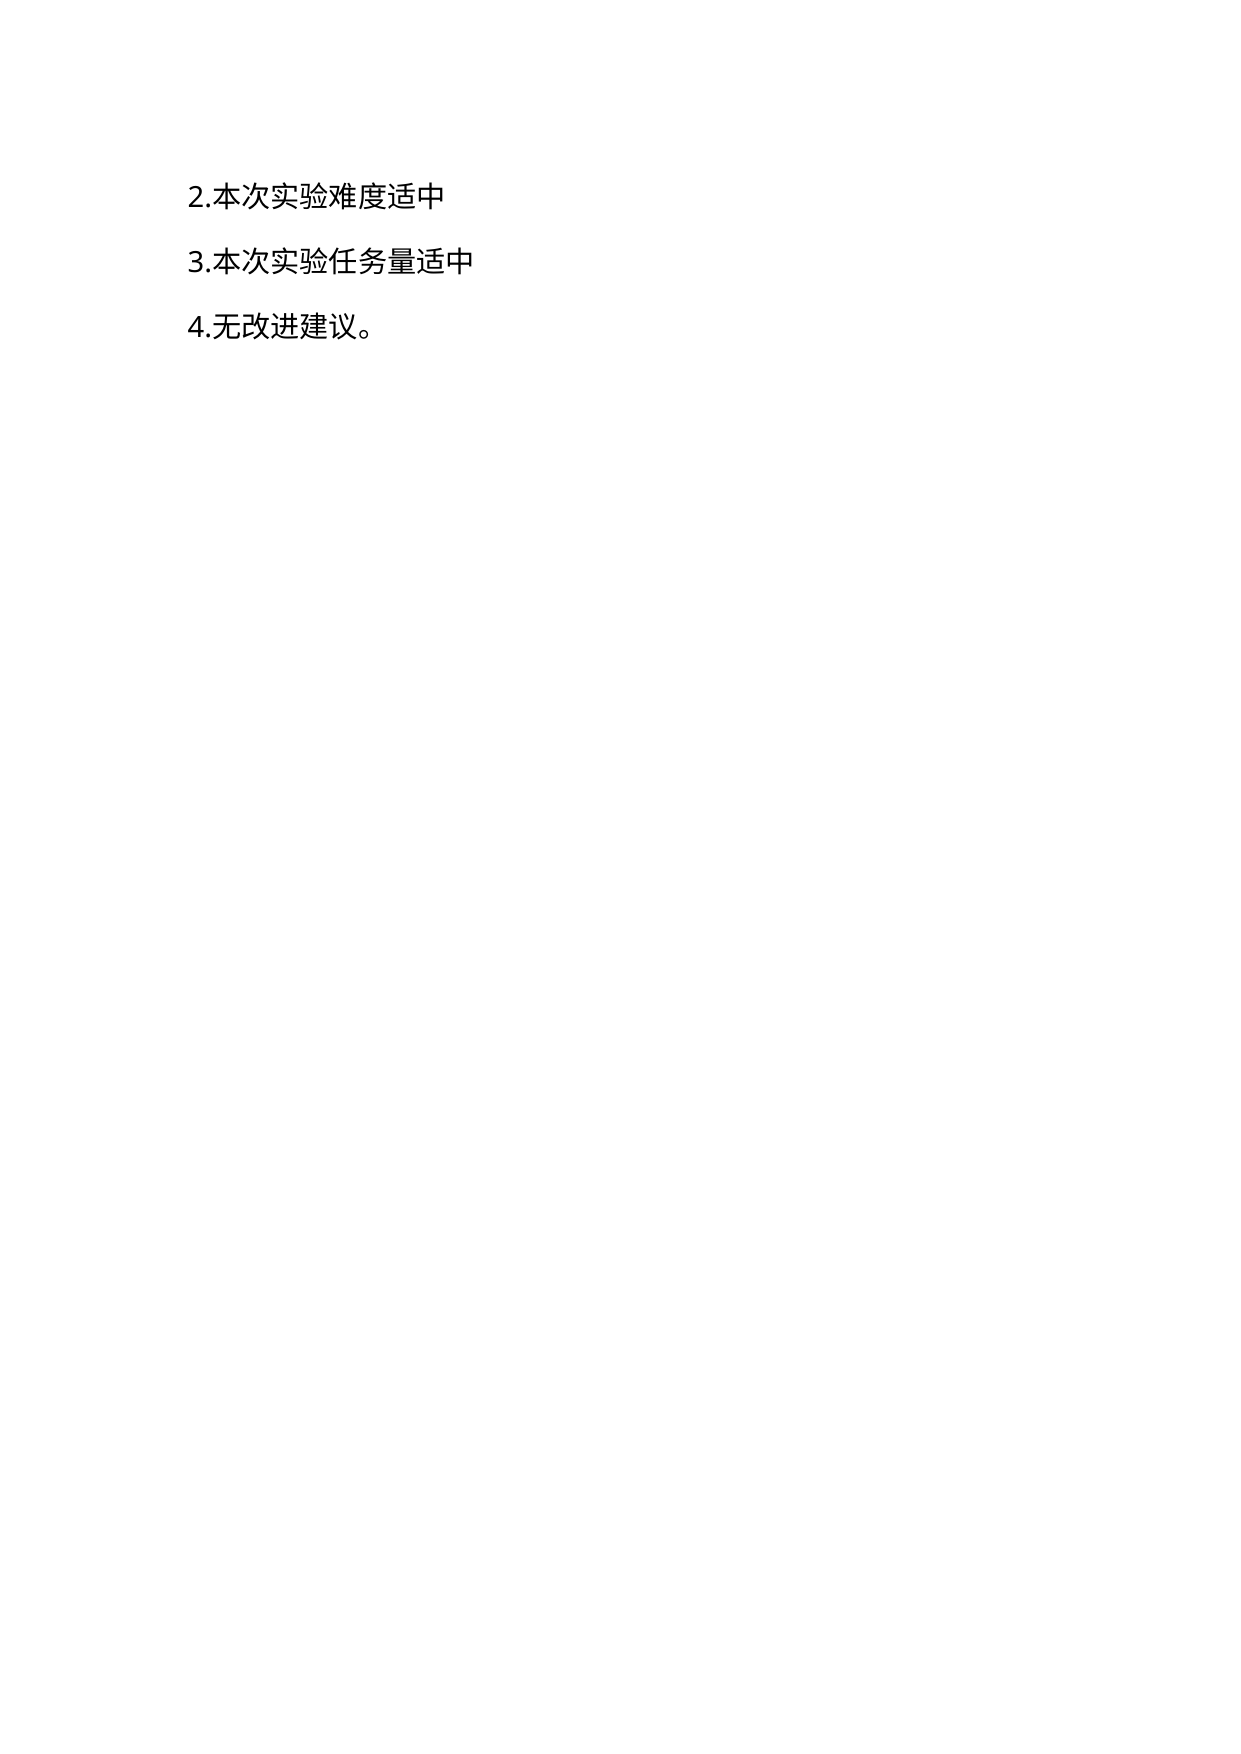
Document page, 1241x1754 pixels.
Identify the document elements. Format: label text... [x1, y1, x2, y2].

text 4.无改进建议。 [187, 292, 1053, 357]
text 3.本次实验任务量适中 [187, 227, 1053, 292]
text 2.本次实验难度适中 [187, 162, 1053, 227]
